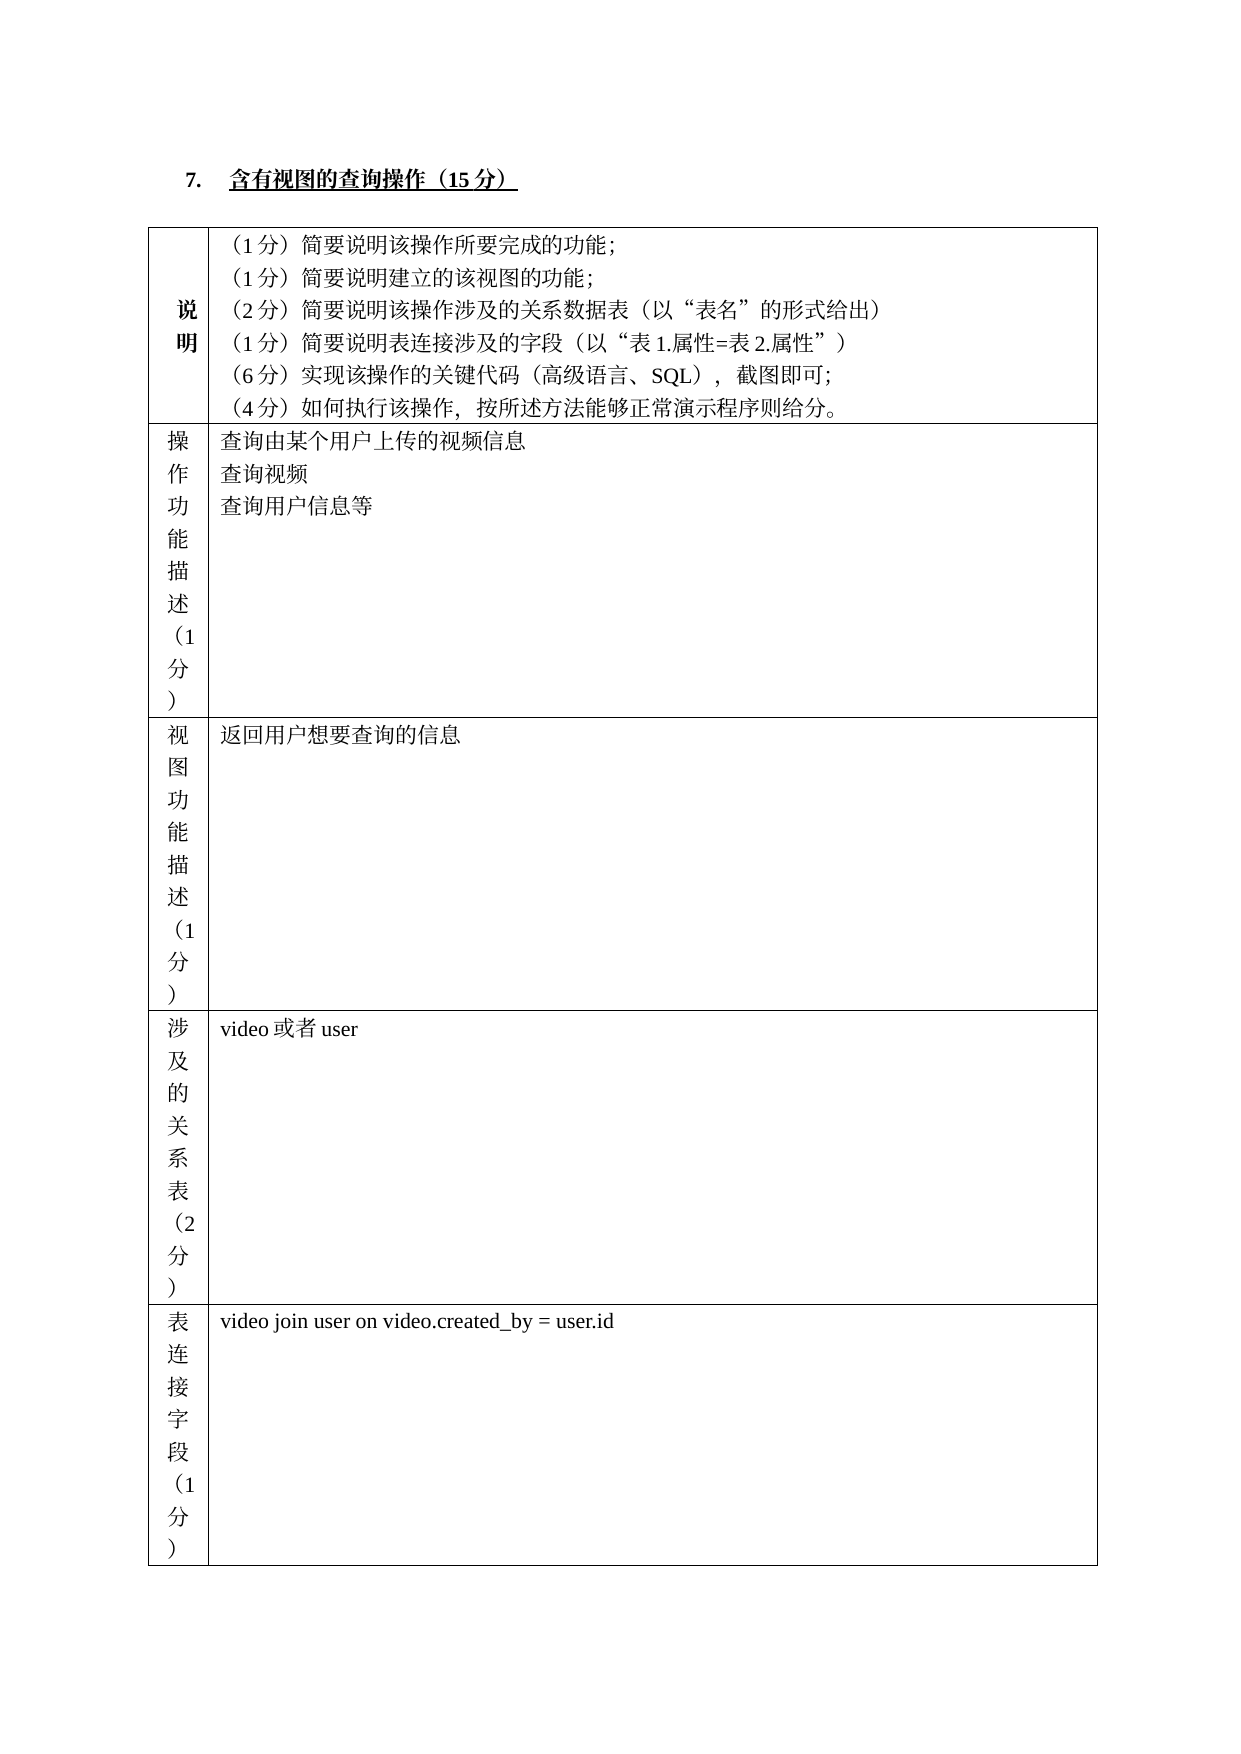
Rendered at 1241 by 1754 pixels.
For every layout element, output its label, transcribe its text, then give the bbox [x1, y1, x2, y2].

table_cell 视图功能描述（1分） [149, 718, 208, 1010]
table_cell video或者user [209, 1011, 1097, 1304]
table_cell 涉及的关系表（2分） [149, 1011, 208, 1304]
table_cell 表连接字段（1分） [149, 1305, 208, 1565]
table_cell video join user on video.created_by = user.id [209, 1305, 1097, 1565]
table_header 说明 [149, 228, 208, 423]
table_cell 返回用户想要查询的信息 [209, 718, 1097, 1010]
table_header （1分）简要说明该操作所要完成的功能； （1分）简要说明建立的该视图的功能； （2分）简要说明该操作涉及的关系数据表（以“表名”的形式给出） （1分）简要说明表连接涉及的字段（以“表1.属性=表2.属性”） （6分）实现该操作的关键代码（高级语言、SQL），截图即可； （4分）如何执行该操作，按所述方法能够正常演示程序则给分。 [209, 228, 1097, 423]
list 含有视图的查询操作（15分） [185, 162, 1092, 194]
table_cell 操作功能描述（1分） [149, 424, 208, 717]
table_cell 查询由某个用户上传的视频信息 查询视频 查询用户信息等 [209, 424, 1097, 717]
